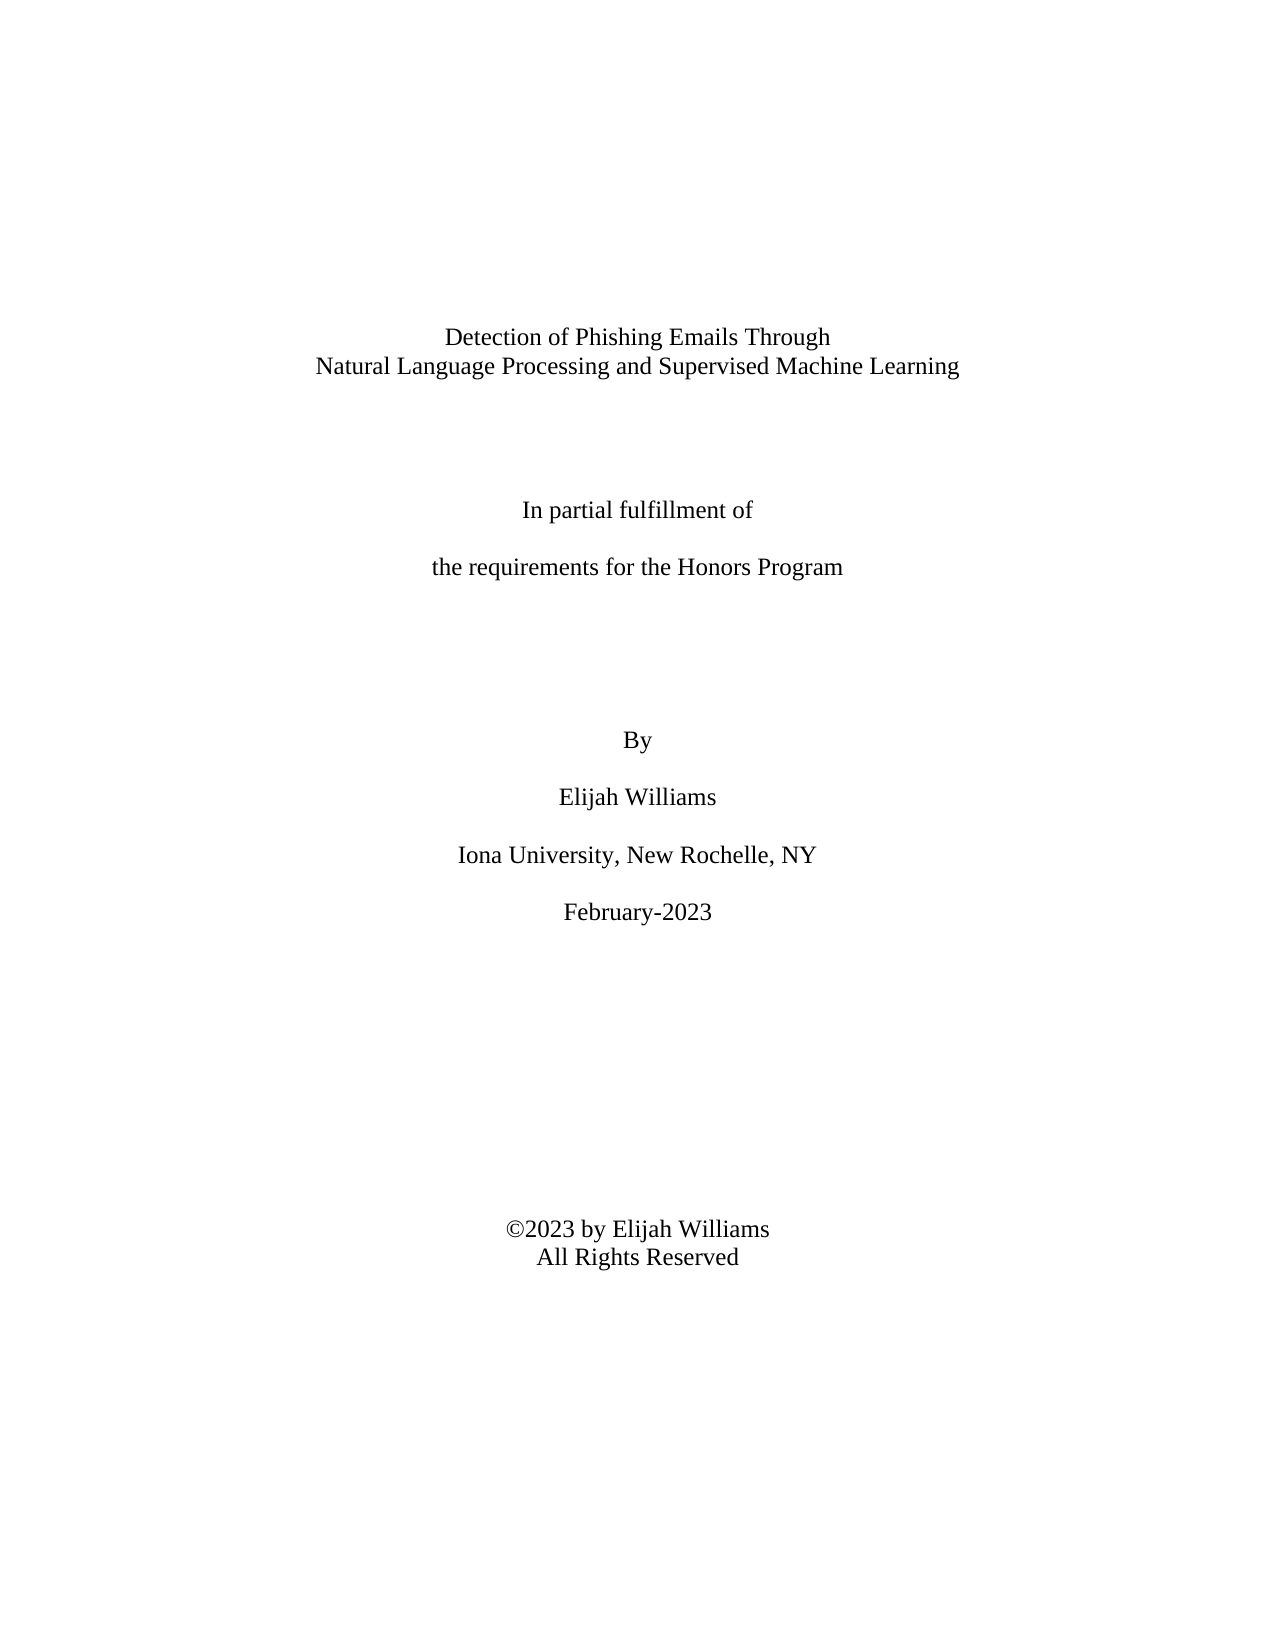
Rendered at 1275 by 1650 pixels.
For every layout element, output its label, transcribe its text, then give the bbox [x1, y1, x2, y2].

text Elijah Williams [150, 782, 1125, 811]
text Iona University, New Rochelle, NY [150, 840, 1125, 869]
text By [150, 725, 1125, 754]
text In partial fulfillment of [150, 495, 1125, 524]
text ©2023 by Elijah Williams [150, 1214, 1125, 1242]
text the requirements for the Honors Program [150, 552, 1125, 581]
text Detection of Phishing Emails Through [150, 322, 1125, 351]
text February-2023 [150, 897, 1125, 926]
text Natural Language Processing and Supervised Machine Learning [150, 351, 1125, 380]
text All Rights Reserved [150, 1242, 1125, 1271]
